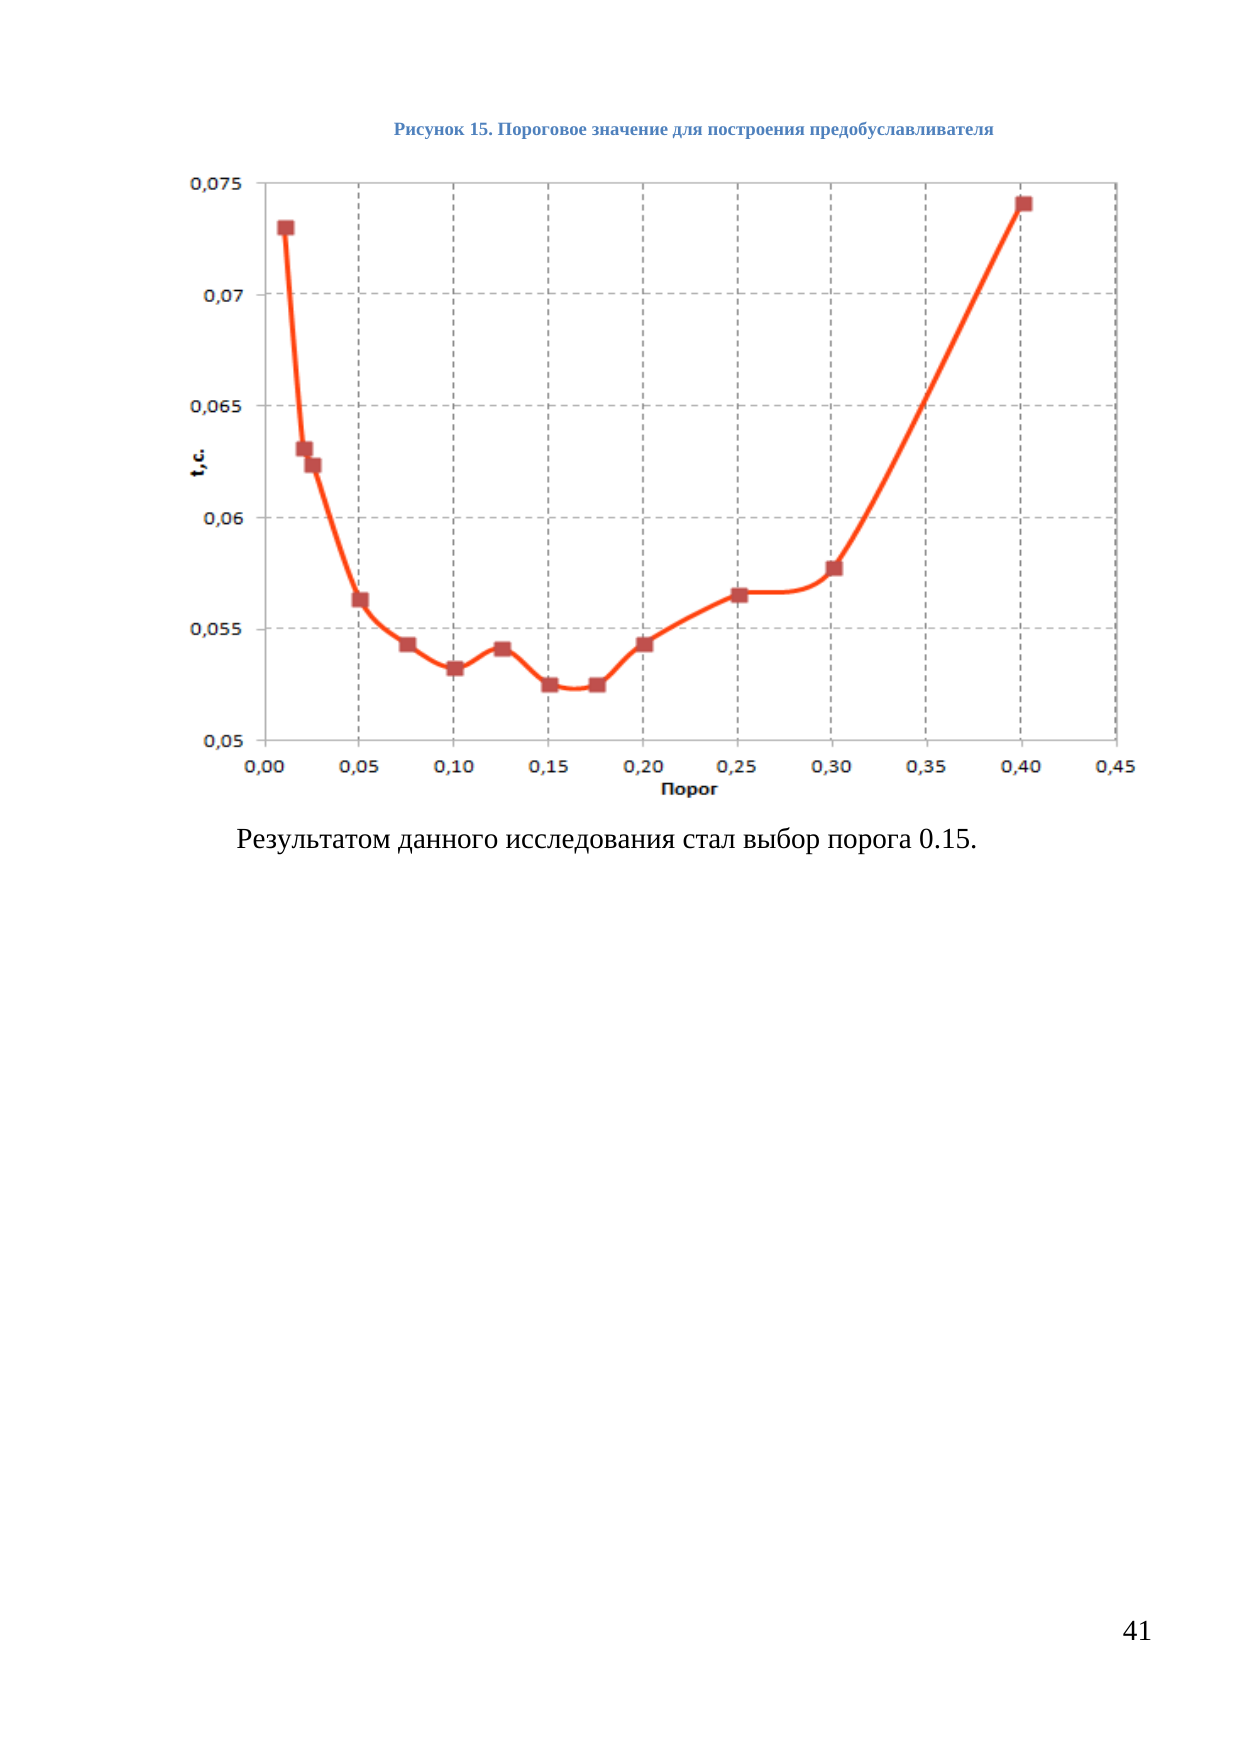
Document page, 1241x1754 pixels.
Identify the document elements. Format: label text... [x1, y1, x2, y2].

picture [177, 160, 1152, 804]
text Результатом данного исследования стал выбор порога 0.15. [177, 821, 1152, 854]
